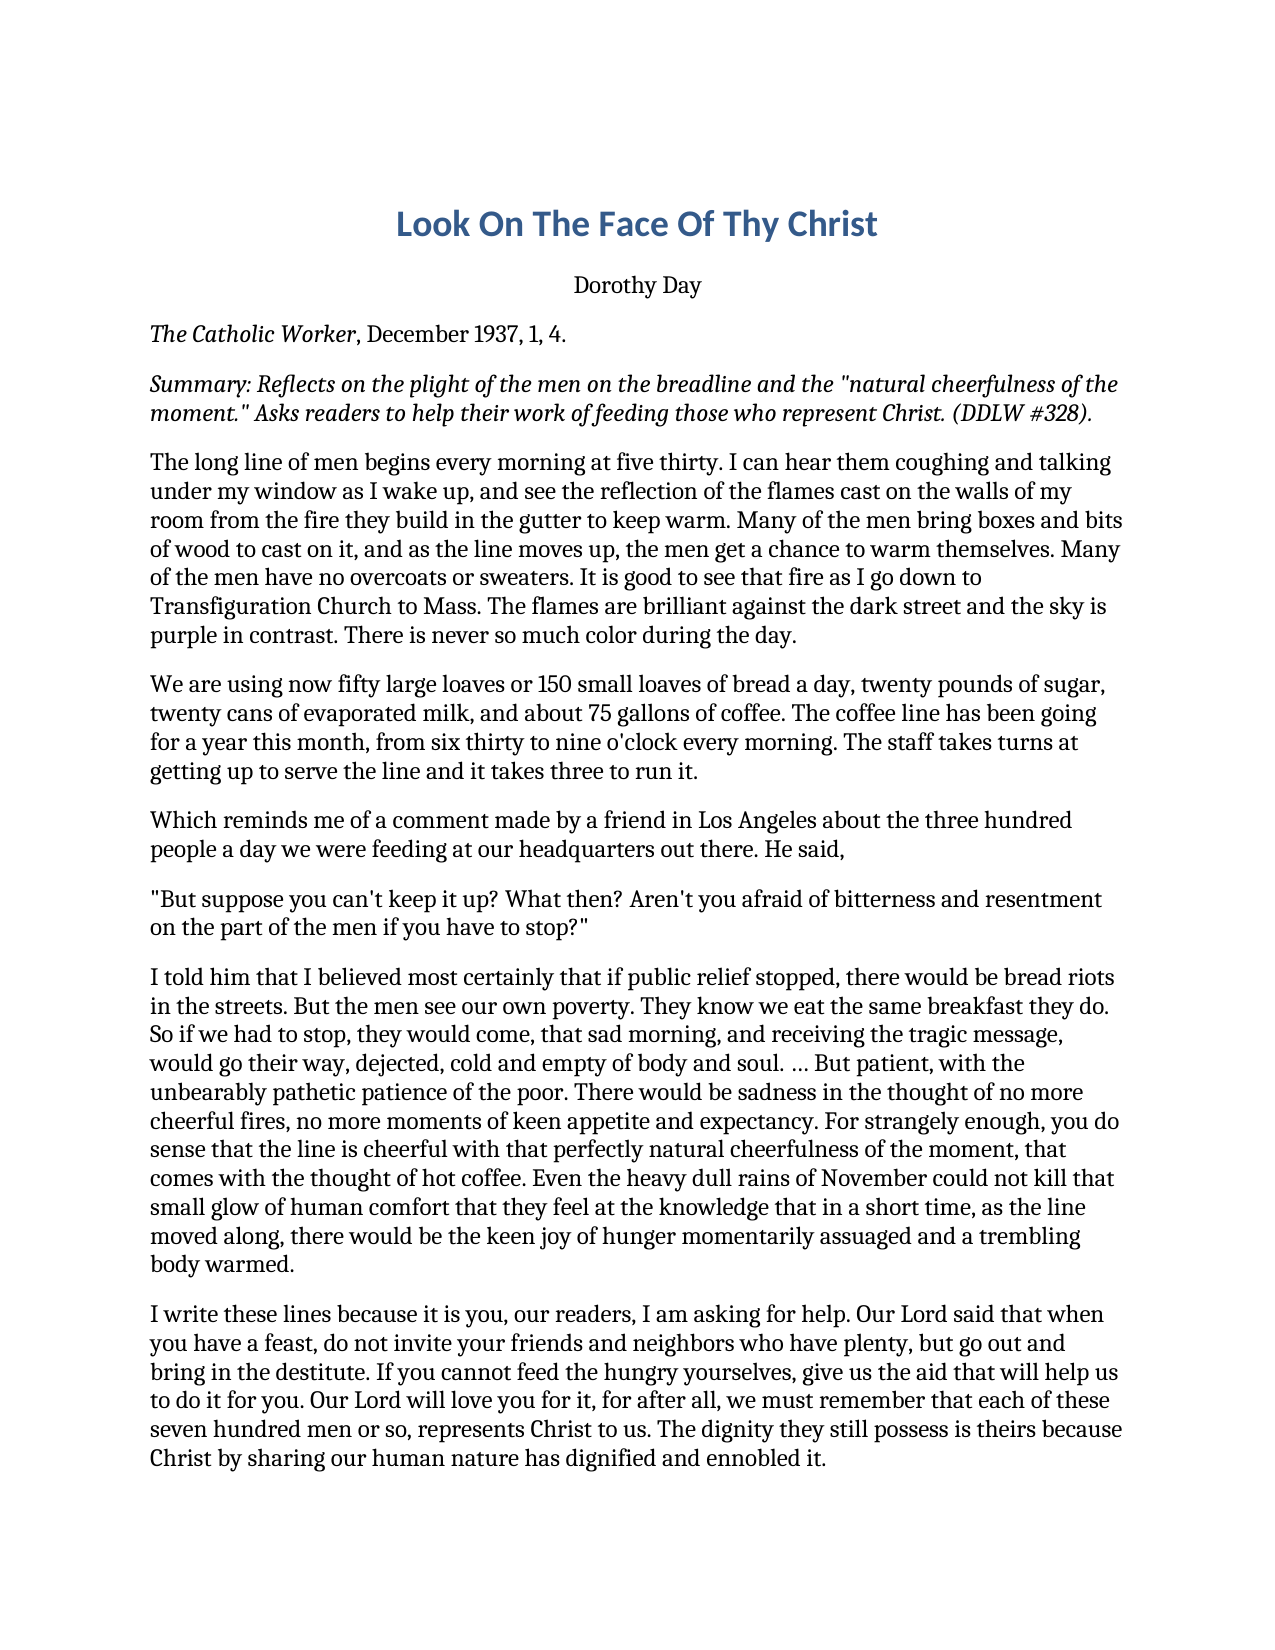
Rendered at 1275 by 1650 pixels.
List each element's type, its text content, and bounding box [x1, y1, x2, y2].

text I write these lines because it is you, our readers, I am asking for help. Our Lord said that when you have a feast, do not invite your friends and neighbors who have plenty, but go out and bring in the destitute. If you cannot feed the hungry yourselves, give us the aid that will help us to do it for you. Our Lord will love you for it, for after all, we must remember that each of these seven hundred men or so, represents Christ to us. The dignity they still possess is theirs because Christ by sharing our human nature has dignified and ennobled it. [150, 1300, 1125, 1472]
text I told him that I believed most certainly that if public relief stopped, there would be bread riots in the streets. But the men see our own poverty. They know we eat the same breakfast they do. So if we had to stop, they would come, that sad morning, and receiving the tragic message, would go their way, dejected, cold and empty of body and soul. … But patient, with the unbearably pathetic patience of the poor. There would be sadness in the thought of no more cheerful fires, no more moments of keen appetite and expectancy. For strangely enough, you do sense that the line is cheerful with that perfectly natural cheerfulness of the moment, that comes with the thought of hot coffee. Even the heavy dull rains of November could not kill that small glow of human comfort that they feel at the knowledge that in a short time, as the line moved along, there would be the keen joy of hunger momentarily assuaged and a trembling body warmed. [150, 963, 1125, 1279]
text The long line of men begins every morning at five thirty. I can hear them coughing and talking under my window as I wake up, and see the reflection of the flames cast on the walls of my room from the fire they build in the gutter to keep warm. Many of the men bring boxes and bits of wood to cast on it, and as the line moves up, the men get a chance to warm themselves. Many of the men have no overcoats or sweaters. It is good to see that fire as I go down to Transfiguration Church to Mass. The flames are brilliant against the dark street and the sky is purple in contrast. There is never so much color during the day. [150, 448, 1125, 649]
text Summary: Reflects on the plight of the men on the breadline and the "natural cheerfulness of the moment." Asks readers to help their work of feeding those who represent Christ. (DDLW #328). [150, 370, 1125, 427]
text "But suppose you can't keep it up? What then? Aren't you afraid of bitterness and resentment on the part of the men if you have to stop?" [150, 884, 1125, 942]
title Look On The Face Of Thy Christ [150, 200, 1125, 246]
text Dorothy Day [150, 271, 1125, 299]
text Which reminds me of a comment made by a friend in Los Angeles about the three hundred people a day we were feeding at our headquarters out there. He said, [150, 806, 1125, 864]
text The Catholic Worker, December 1937, 1, 4. [150, 320, 1125, 349]
text We are using now fifty large loaves or 150 small loaves of bread a day, twenty pounds of sugar, twenty cans of evaporated milk, and about 75 gallons of coffee. The coffee line has been going for a year this month, from six thirty to nine o'clock every morning. The staff takes turns at getting up to serve the line and it takes three to run it. [150, 670, 1125, 785]
